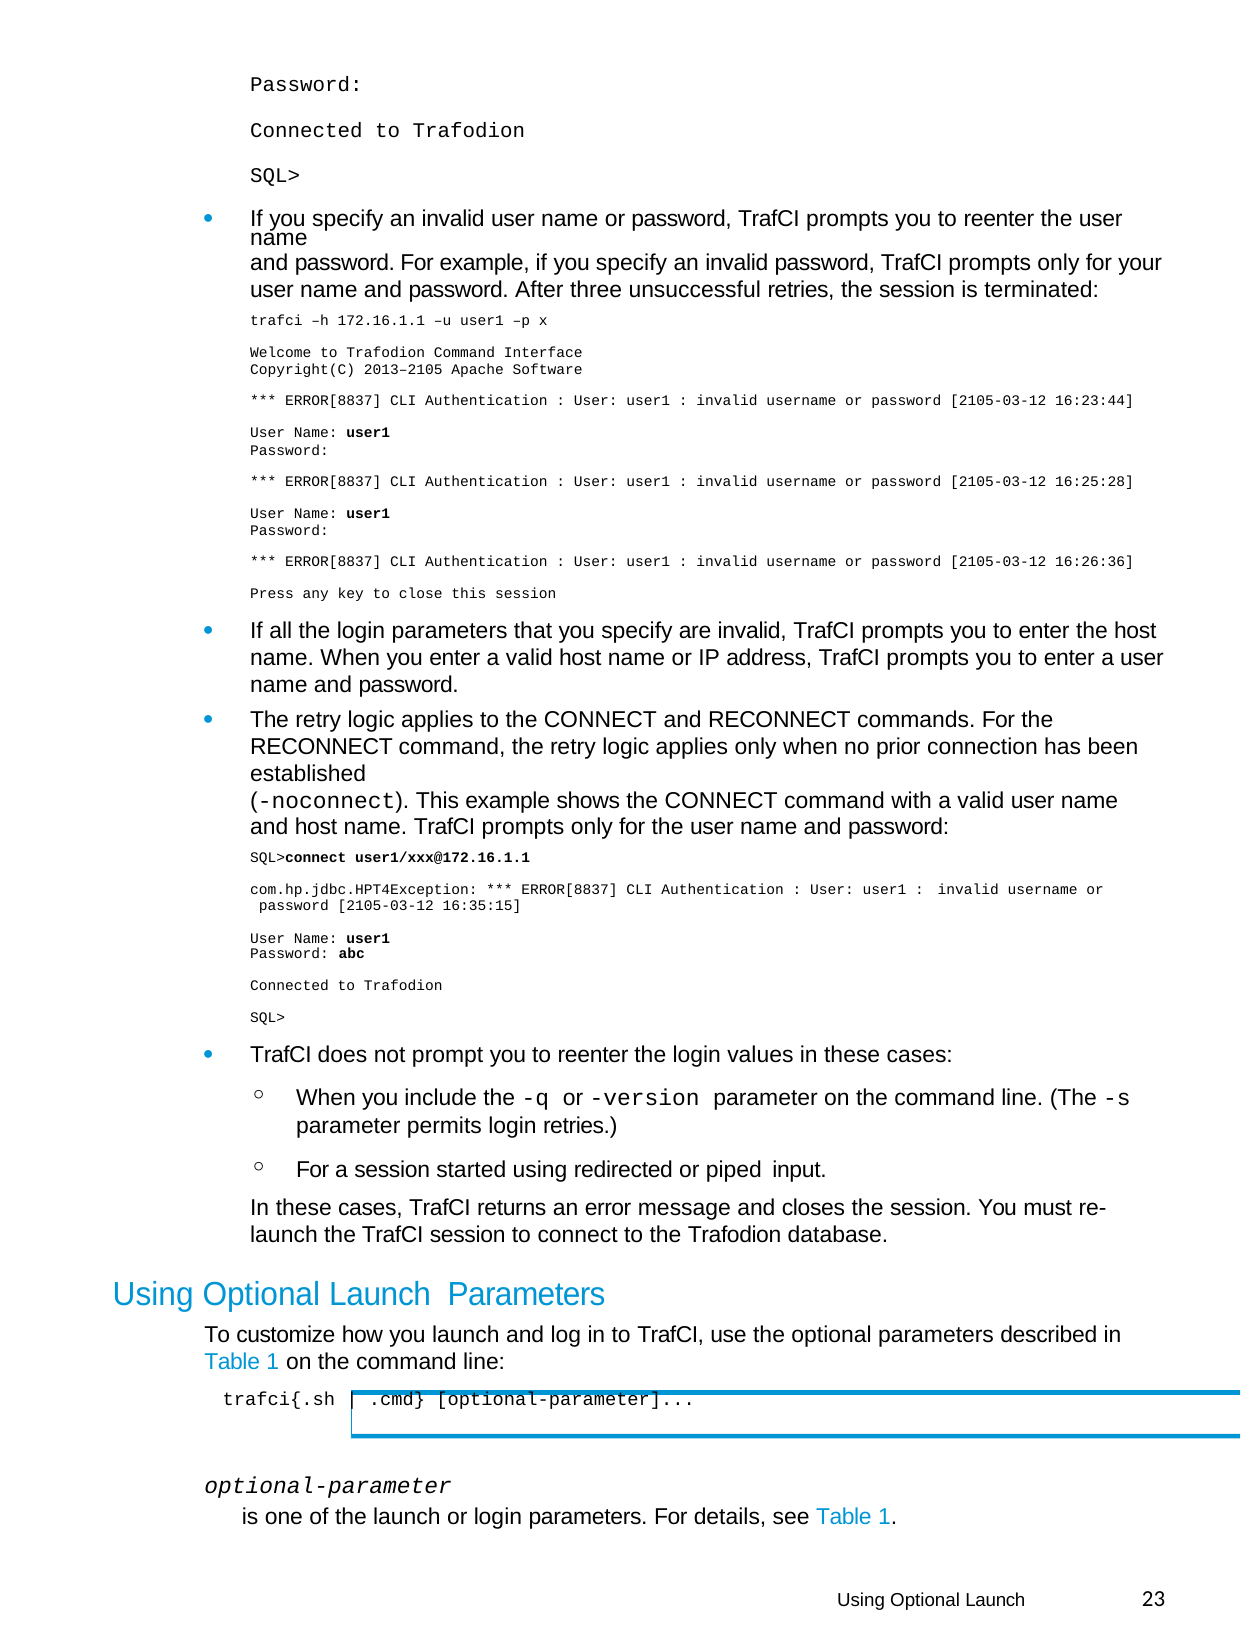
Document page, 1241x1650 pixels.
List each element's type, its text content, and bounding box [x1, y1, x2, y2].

text *** ERROR[8837] CLI Authentication : User: user1 : invalid username or password [2105-03-12 16:26:36] Press any key to close this session [250, 554, 1137, 603]
text In these cases, TrafCI returns an error message and closes the session. You must re-launch the TrafCI session to connect to the Trafodion database. [250, 1194, 1165, 1247]
text Password: [250, 442, 1178, 458]
list TrafCI does not prompt you to reenter the login values in these cases: [204, 1042, 1178, 1067]
list When you include the -q or -version parameter on the command line. (The -s [250, 1075, 1178, 1113]
list The retry logic applies to the CONNECT and RECONNECT commands. For the RECONNECT command, the retry logic applies only when no prior connection has been established [204, 706, 1166, 786]
text Using Optional Launch Parameters [112, 1274, 1178, 1313]
text trafci –h 172.16.1.1 –u user1 –p x [250, 313, 1178, 329]
text User Name: user1 [250, 930, 1178, 946]
text parameter permits login retries.) [296, 1113, 1178, 1138]
list For a session started using redirected or piped input. [250, 1146, 1178, 1186]
text *** ERROR[8837] CLI Authentication : User: user1 : invalid username or password [2105-03-12 16:23:44] User Name: user1 [250, 377, 1137, 442]
text com.hp.jdbc.HPT4Exception: *** ERROR[8837] CLI Authentication : User: user1 : invalid username or password [2105-03-12 16:35:15] [250, 881, 1166, 913]
text Welcome to Trafodion Command Interface [250, 345, 1178, 361]
text *** ERROR[8837] CLI Authentication : User: user1 : invalid username or password [2105-03-12 16:25:28] User Name: user1 [250, 458, 1137, 523]
text and password. For example, if you specify an invalid password, TrafCI prompts only for your user name and password. After three unsuccessful retries, the session is terminated: [250, 249, 1178, 303]
text To customize how you launch and log in to TrafCI, use the optional parameters described in Table 1 on the command line: [204, 1321, 1178, 1374]
text name. When you enter a valid host name or IP address, TrafCI prompts you to enter a user name and password. [250, 644, 1178, 697]
text Password: abc Connected to Trafodion SQL> [250, 946, 444, 1027]
list If you specify an invalid user name or password, TrafCI prompts you to reenter the user name [204, 211, 1178, 249]
text (-noconnect). This example shows the CONNECT command with a valid user name and host name. TrafCI prompts only for the user name and password: [250, 787, 1148, 839]
text Copyright(C) 2013–2105 Apache Software [250, 361, 1178, 377]
text is one of the launch or login parameters. For details, see Table 1. [242, 1503, 1178, 1529]
text SQL>connect user1/xxx@172.16.1.1 [250, 850, 1178, 866]
text optional-parameter [204, 1474, 1178, 1500]
text Password: [250, 523, 1178, 539]
text Password: [250, 74, 1178, 98]
text Connected to Trafodion SQL> [250, 120, 528, 189]
list If all the login parameters that you specify are invalid, TrafCI prompts you to enter the host [204, 618, 1178, 643]
